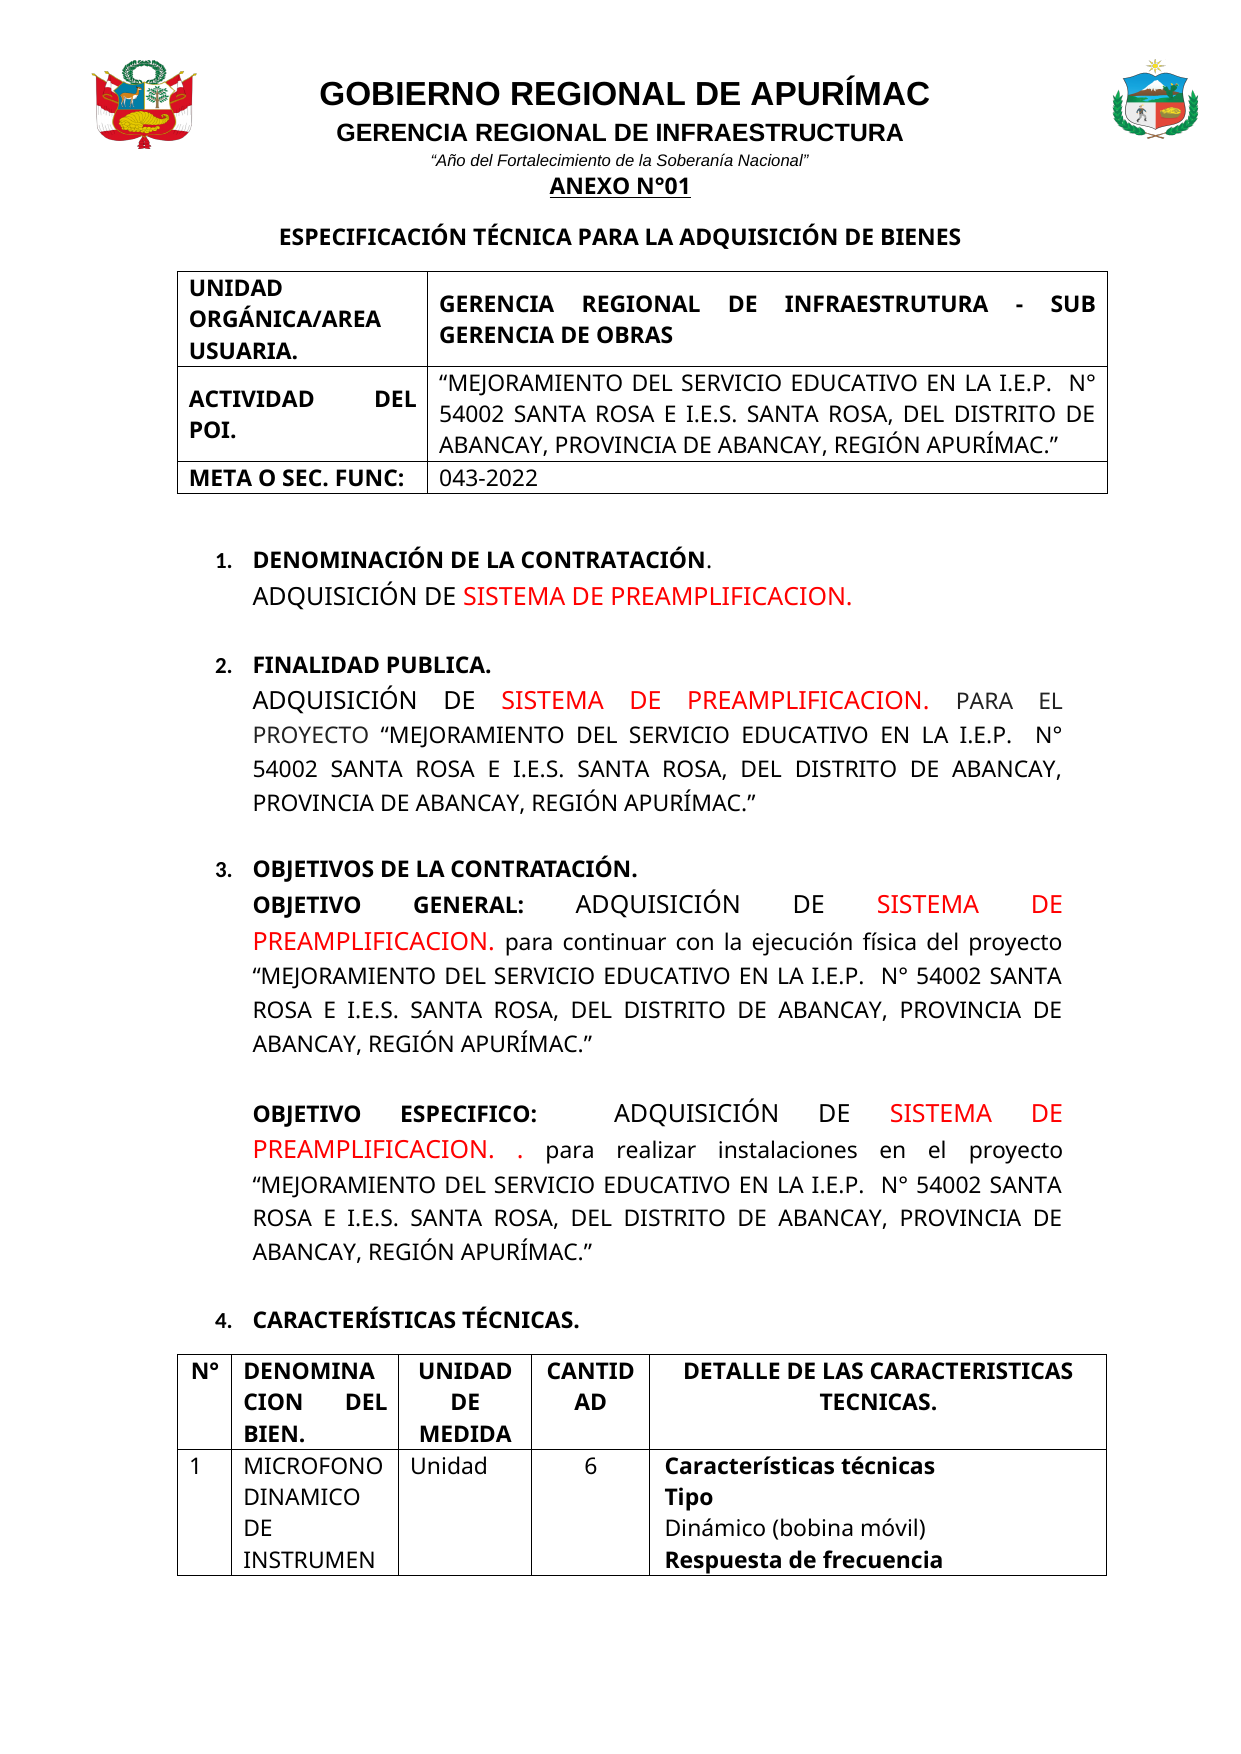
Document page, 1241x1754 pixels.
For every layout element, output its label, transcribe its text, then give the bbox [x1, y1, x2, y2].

table_cell 6 [532, 1450, 649, 1575]
table_cell Unidad [399, 1450, 531, 1575]
list OBJETIVOS DE LA CONTRATACIÓN. [215, 853, 1063, 884]
table_header UNIDAD ORGÁNICA/AREA USUARIA. [178, 272, 427, 366]
list OBJETIVO GENERAL: ADQUISICIÓN DE SISTEMA DE PREAMPLIFICACION. para continuar con la ejecución física del proyecto “MEJORAMIENTO DEL SERVICIO EDUCATIVO EN LA I.E.P. N° 54002 SANTA ROSA E I.E.S. SANTA ROSA, DEL DISTRITO DE ABANCAY, PROVINCIA DE ABANCAY, REGIÓN APURÍMAC.” [252, 887, 1063, 1059]
table_header CANTIDAD [532, 1355, 649, 1449]
table_cell MICROFONO DINAMICO DE INSTRUMENTO [232, 1450, 398, 1575]
list DENOMINACIÓN DE LA CONTRATACIÓN. [215, 544, 1063, 576]
list ADQUISICIÓN DE SISTEMA DE PREAMPLIFICACION. PARA EL PROYECTO “MEJORAMIENTO DEL SERVICIO EDUCATIVO EN LA I.E.P. N° 54002 SANTA ROSA E I.E.S. SANTA ROSA, DEL DISTRITO DE ABANCAY, PROVINCIA DE ABANCAY, REGIÓN APURÍMAC.” [252, 682, 1063, 818]
table_header DETALLE DE LAS CARACTERISTICAS TECNICAS. [650, 1355, 1106, 1449]
list CARACTERÍSTICAS TÉCNICAS. [215, 1303, 1063, 1335]
picture [91, 60, 197, 149]
text ANEXO N°01 [177, 170, 1063, 201]
list OBJETIVO ESPECIFICO: ADQUISICIÓN DE SISTEMA DE PREAMPLIFICACION. . para realizar instalaciones en el proyecto “MEJORAMIENTO DEL SERVICIO EDUCATIVO EN LA I.E.P. N° 54002 SANTA ROSA E I.E.S. SANTA ROSA, DEL DISTRITO DE ABANCAY, PROVINCIA DE ABANCAY, REGIÓN APURÍMAC.” [252, 1095, 1063, 1267]
table_header GERENCIA REGIONAL DE INFRAESTRUTURA - SUB GERENCIA DE OBRAS [428, 272, 1107, 366]
table_header N° [178, 1355, 231, 1449]
table_header UNIDAD DE MEDIDA [399, 1355, 531, 1449]
text ESPECIFICACIÓN TÉCNICA PARA LA ADQUISICIÓN DE BIENES [177, 221, 1063, 252]
table_cell META O SEC. FUNC: [178, 462, 427, 493]
table_header DENOMINACION DEL BIEN. [232, 1355, 398, 1449]
picture [1112, 59, 1199, 139]
list FINALIDAD PUBLICA. [215, 649, 1063, 680]
list ADQUISICIÓN DE SISTEMA DE PREAMPLIFICACION. [252, 578, 1063, 612]
table_cell 1 [178, 1450, 231, 1575]
table_cell ACTIVIDAD DEL POI. [178, 367, 427, 461]
table_cell 043-2022 [428, 462, 1107, 493]
table_cell “MEJORAMIENTO DEL SERVICIO EDUCATIVO EN LA I.E.P. N° 54002 SANTA ROSA E I.E.S. SANTA ROSA, DEL DISTRITO DE ABANCAY, PROVINCIA DE ABANCAY, REGIÓN APURÍMAC.” [428, 367, 1107, 461]
